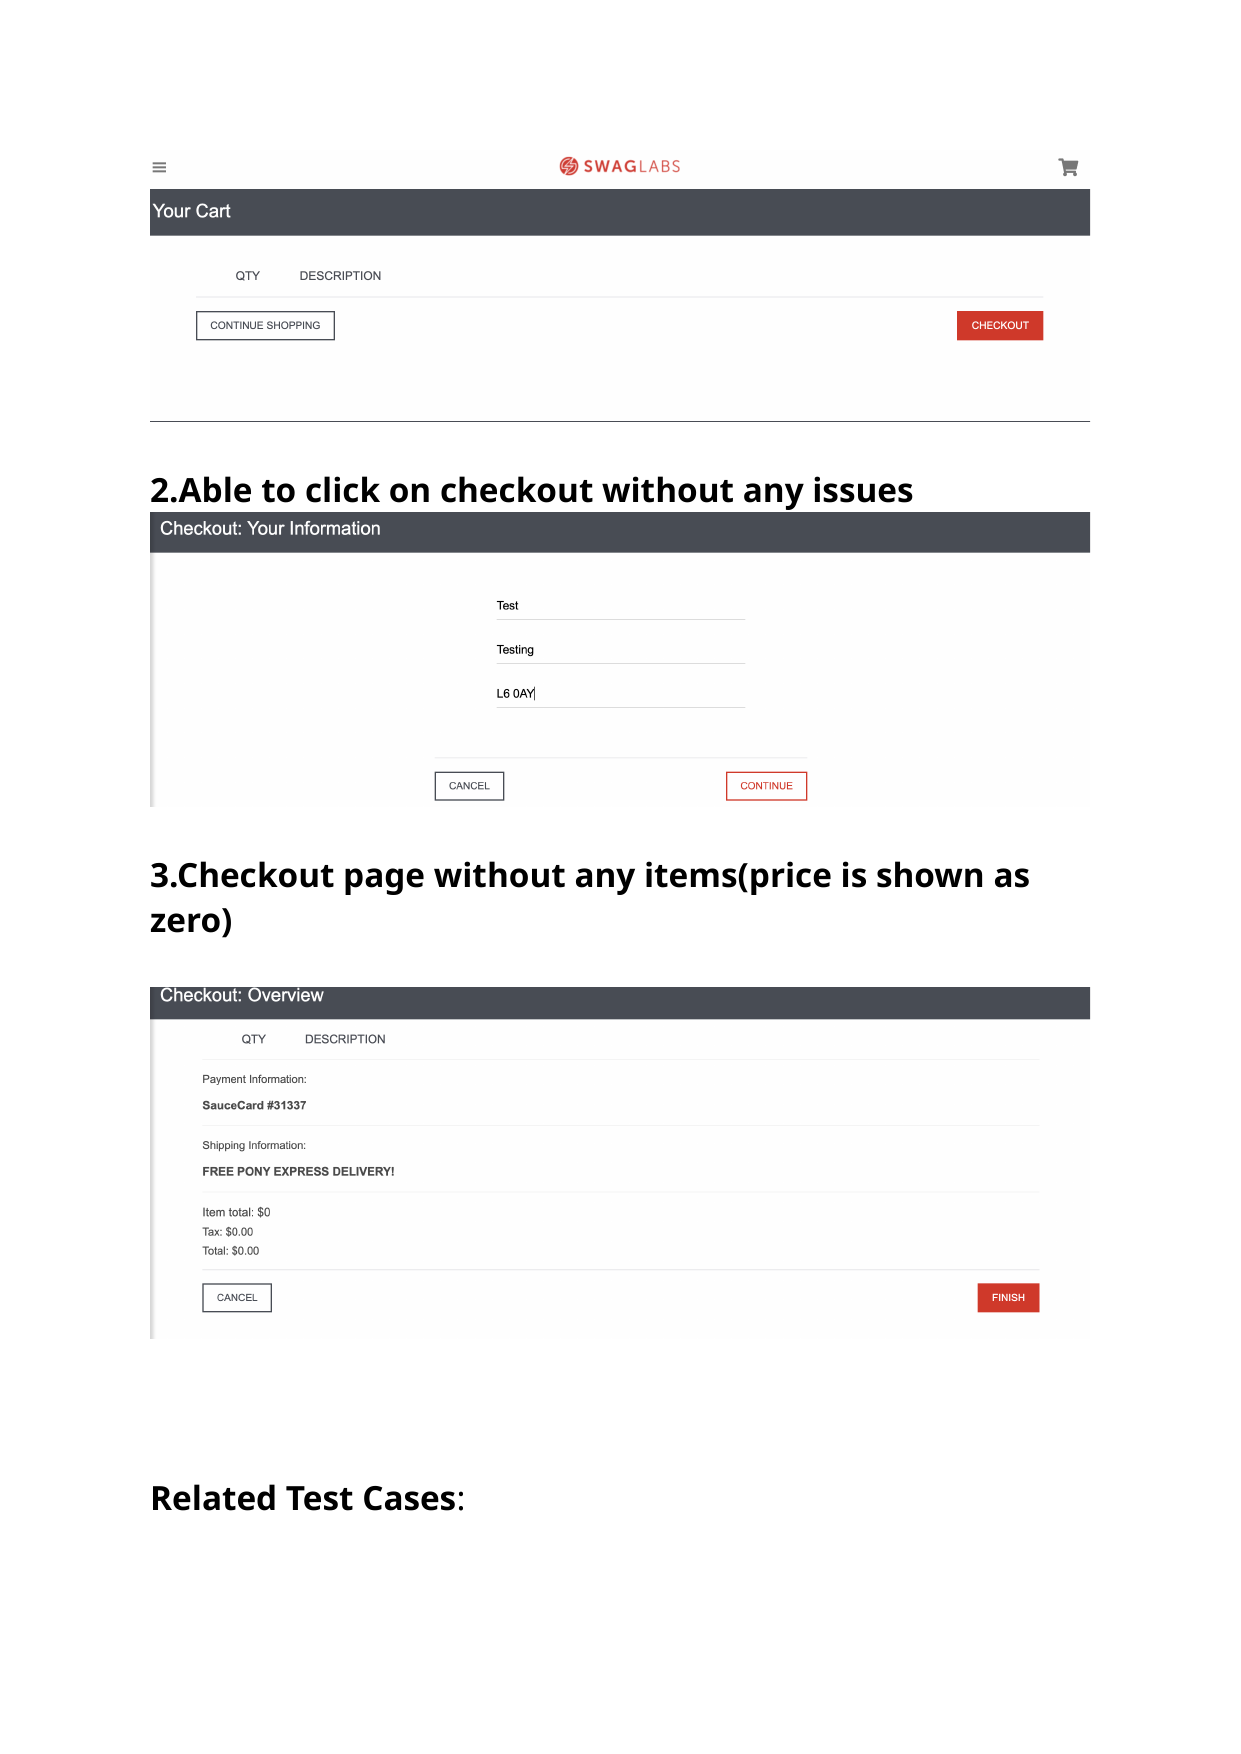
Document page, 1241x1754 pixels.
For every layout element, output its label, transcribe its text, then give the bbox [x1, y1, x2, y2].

picture [150, 987, 1091, 1339]
picture [150, 512, 1091, 807]
picture [150, 150, 1091, 422]
text Related Test Cases: [150, 1475, 1090, 1520]
text 2.Able to click on checkout without any issues [150, 467, 1090, 512]
text 3.Checkout page without any items(price is shown as zero) [150, 852, 1090, 942]
